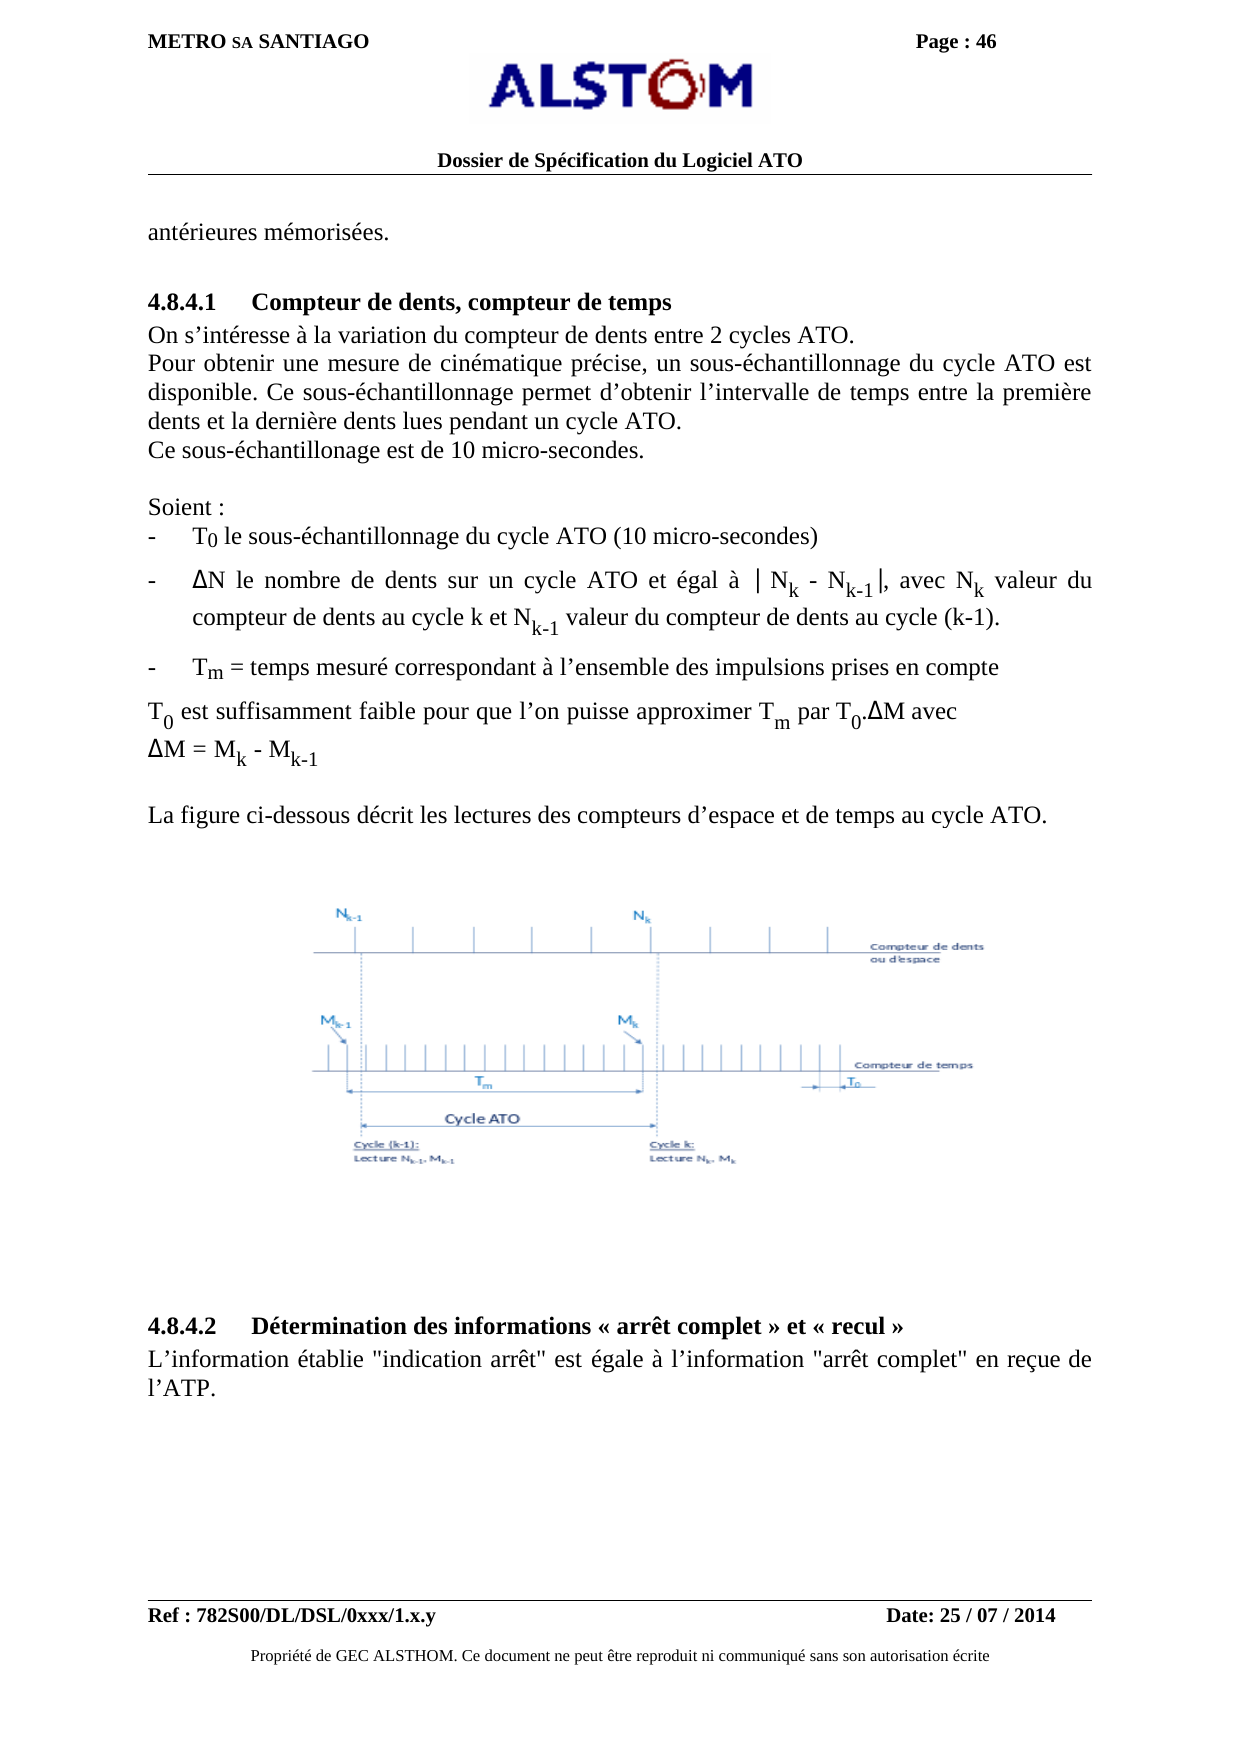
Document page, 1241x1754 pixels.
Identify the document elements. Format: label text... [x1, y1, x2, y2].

picture [469, 53, 771, 124]
text Soient : [148, 492, 1092, 521]
text L’information établie "indication arrêt" est égale à l’information "arrêt complet" en reçue de l’ATP. [148, 1344, 1092, 1402]
text Détermination des informations « arrêt complet » et « recul » [148, 1311, 1092, 1340]
text Pour obtenir une mesure de cinématique précise, un sous-échantillonnage du cycle ATO est disponible. Ce sous-échantillonnage permet d’obtenir l’intervalle de temps entre la première dents et la dernière dents lues pendant un cycle ATO. [148, 348, 1092, 435]
text Compteur de dents, compteur de temps [148, 287, 1092, 316]
text - Tm = temps mesuré correspondant à l’ensemble des impulsions prises en compte [148, 652, 1092, 684]
text La figure ci-dessous décrit les lectures des compteurs d’espace et de temps au cycle ATO. [148, 800, 1092, 829]
text Ce sous-échantillonage est de 10 micro-secondes. [148, 435, 1092, 463]
text T0 est suffisamment faible pour que l’on puisse approximer Tm par T0.ΔM avec ΔM = Mk - Mk-1 [148, 696, 1092, 771]
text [148, 217, 1092, 246]
text - ΔN le nombre de dents sur un cycle ATO et égal à ⎟ Nk - Nk-1⎟, avec Nk valeur du compteur de dents au cycle k et Nk-1 valeur du compteur de dents au cycle (k-1). [148, 565, 1092, 640]
text On s’intéresse à la variation du compteur de dents entre 2 cycles ATO. [148, 320, 1092, 348]
text - T0 le sous-échantillonnage du cycle ATO (10 micro-secondes) [148, 521, 1092, 552]
